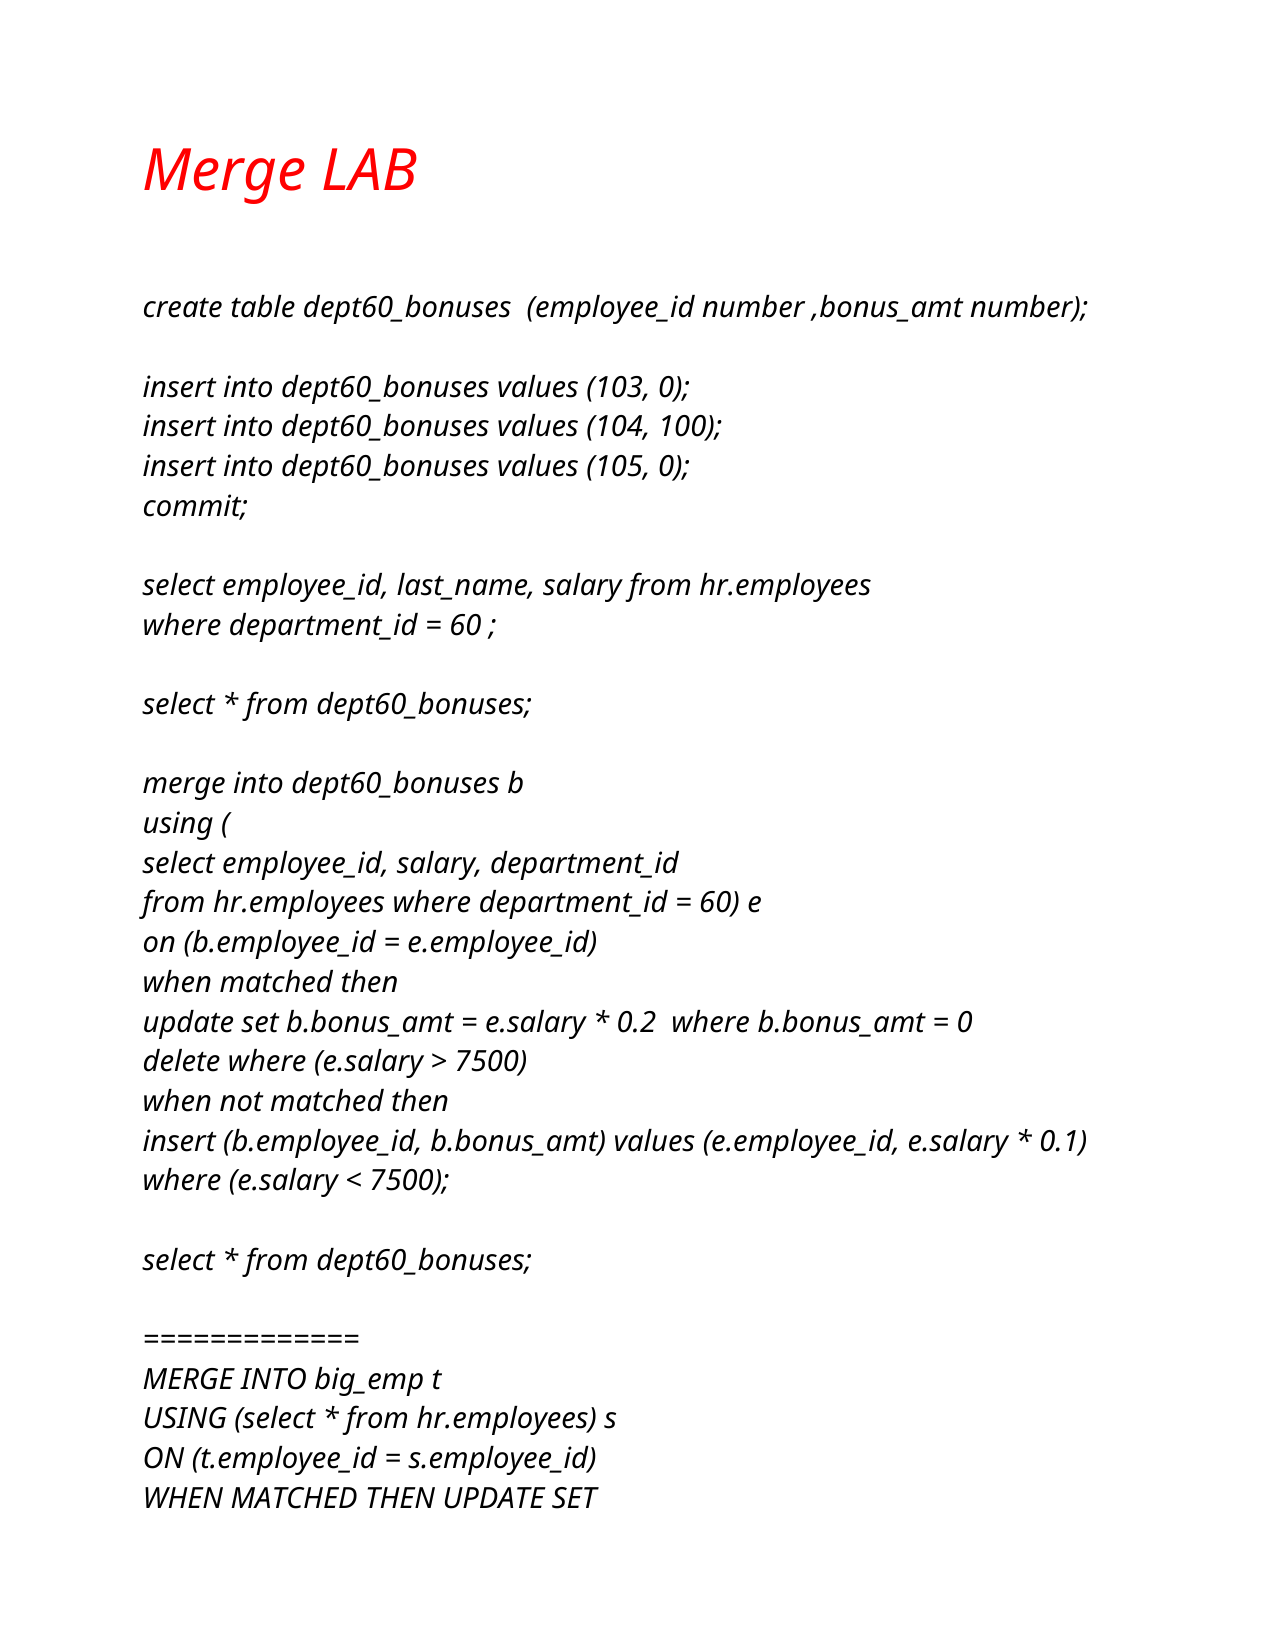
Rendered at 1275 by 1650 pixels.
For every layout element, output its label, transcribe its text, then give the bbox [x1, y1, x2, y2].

text commit; [142, 485, 1132, 524]
text Merge LAB [142, 127, 1132, 207]
text from hr.employees where department_id = 60) e [142, 882, 1132, 921]
text MERGE INTO big_emp t [142, 1358, 1132, 1398]
text using ( [142, 802, 1132, 842]
text insert into dept60_bonuses values (103, 0); [142, 366, 1132, 406]
text update set b.bonus_amt = e.salary * 0.2 where b.bonus_amt = 0 [142, 1001, 1132, 1041]
text when matched then [142, 961, 1132, 1001]
text select employee_id, last_name, salary from hr.employees [142, 564, 1132, 604]
text USING (select * from hr.employees) s [142, 1398, 1132, 1437]
text ============= [142, 1318, 1132, 1358]
text where department_id = 60 ; [142, 604, 1132, 644]
text merge into dept60_bonuses b [142, 763, 1132, 802]
text select * from dept60_bonuses; [142, 1239, 1132, 1279]
text where (e.salary < 7500); [142, 1159, 1132, 1199]
text on (b.employee_id = e.employee_id) [142, 921, 1132, 961]
text ON (t.employee_id = s.employee_id) [142, 1437, 1132, 1477]
text select employee_id, salary, department_id [142, 842, 1132, 882]
text delete where (e.salary > 7500) [142, 1041, 1132, 1080]
text insert into dept60_bonuses values (104, 100); [142, 406, 1132, 445]
text select * from dept60_bonuses; [142, 683, 1132, 723]
text when not matched then [142, 1080, 1132, 1120]
text insert into dept60_bonuses values (105, 0); [142, 445, 1132, 485]
text insert (b.employee_id, b.bonus_amt) values (e.employee_id, e.salary * 0.1) [142, 1120, 1132, 1159]
text WHEN MATCHED THEN UPDATE SET [142, 1477, 1132, 1517]
text create table dept60_bonuses (employee_id number ,bonus_amt number); [142, 286, 1132, 326]
